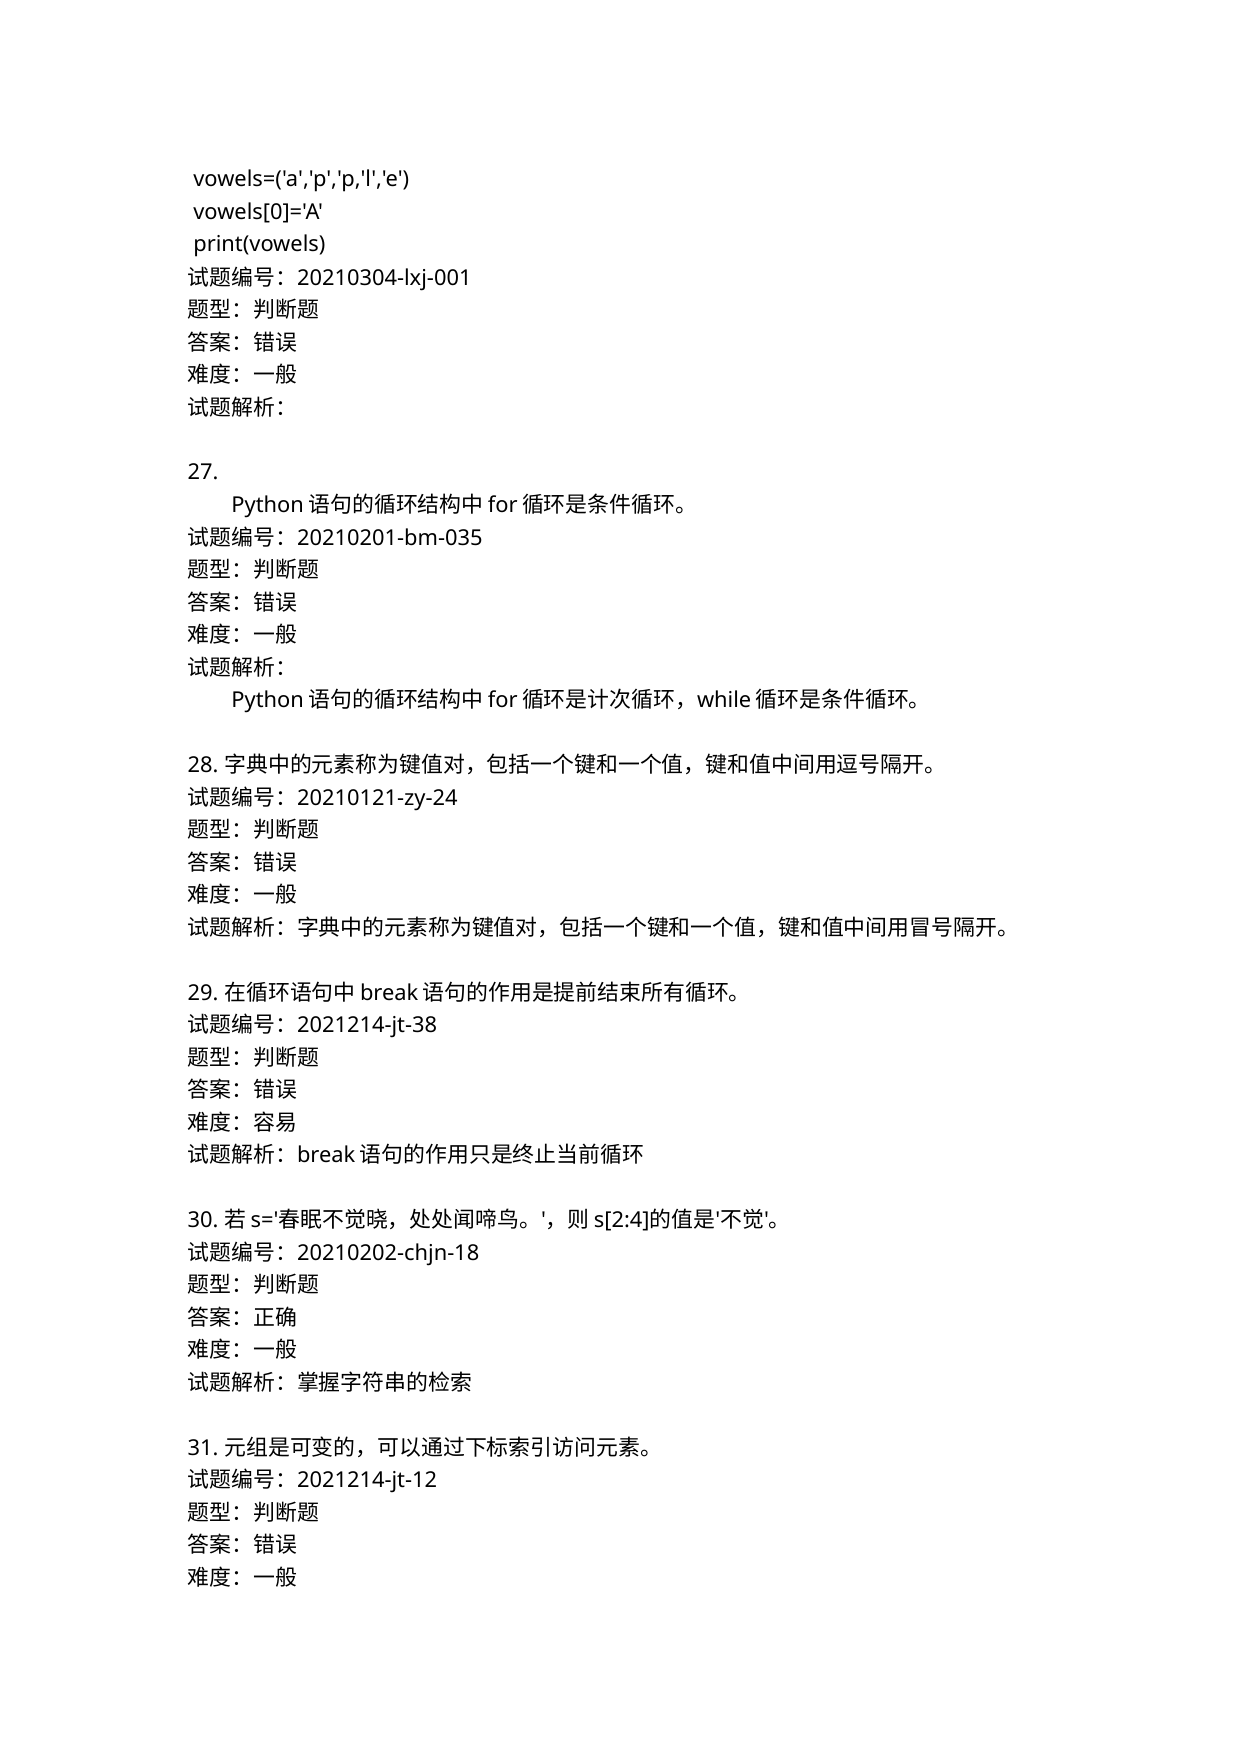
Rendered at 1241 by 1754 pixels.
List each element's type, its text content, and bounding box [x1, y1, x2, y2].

text 试题编号：20210202-chjn-18 [187, 1234, 1053, 1267]
text 难度：一般 [187, 877, 1053, 909]
text 试题编号：20210201-bm-035 [187, 519, 1053, 552]
text 答案：错误 [187, 844, 1053, 877]
text 题型：判断题 [187, 1039, 1053, 1072]
text 题型：判断题 [187, 1494, 1053, 1527]
text 29. 在循环语句中break语句的作用是提前结束所有循环。 [187, 974, 1053, 1007]
text Python语句的循环结构中for循环是条件循环。 [187, 487, 1053, 519]
text 试题编号：2021214-jt-38 [187, 1007, 1053, 1039]
text 试题编号：20210304-lxj-001 [187, 259, 1053, 292]
text 试题解析：掌握字符串的检索 [187, 1364, 1053, 1397]
text 题型：判断题 [187, 552, 1053, 584]
text print(vowels) [187, 227, 1053, 259]
text 试题解析：字典中的元素称为键值对，包括一个键和一个值，键和值中间用冒号隔开。 [187, 909, 1053, 942]
text 31. 元组是可变的，可以通过下标索引访问元素。 [187, 1429, 1053, 1462]
text 答案：正确 [187, 1299, 1053, 1332]
text 难度：一般 [187, 1559, 1053, 1592]
text 答案：错误 [187, 584, 1053, 617]
text 试题解析： [187, 649, 1053, 682]
text 难度：容易 [187, 1104, 1053, 1137]
text 难度：一般 [187, 1332, 1053, 1364]
text 试题编号：20210121-zy-24 [187, 779, 1053, 812]
text 答案：错误 [187, 324, 1053, 357]
text 30. 若s='春眠不觉晓，处处闻啼鸟。'，则s[2:4]的值是'不觉'。 [187, 1202, 1053, 1234]
text Python语句的循环结构中for循环是计次循环，while循环是条件循环。 [187, 682, 1053, 714]
text 难度：一般 [187, 357, 1053, 389]
text 试题编号：2021214-jt-12 [187, 1462, 1053, 1494]
text 试题解析：break语句的作用只是终止当前循环 [187, 1137, 1053, 1169]
text 难度：一般 [187, 617, 1053, 649]
text 27. [187, 454, 1053, 487]
text vowels=('a','p','p,'l','e') [187, 162, 1053, 194]
text 答案：错误 [187, 1072, 1053, 1104]
text 答案：错误 [187, 1527, 1053, 1559]
text 题型：判断题 [187, 812, 1053, 844]
text 题型：判断题 [187, 292, 1053, 324]
text 28. 字典中的元素称为键值对，包括一个键和一个值，键和值中间用逗号隔开。 [187, 747, 1053, 779]
text 试题解析： [187, 389, 1053, 422]
text 题型：判断题 [187, 1267, 1053, 1299]
text vowels[0]='A' [187, 194, 1053, 227]
